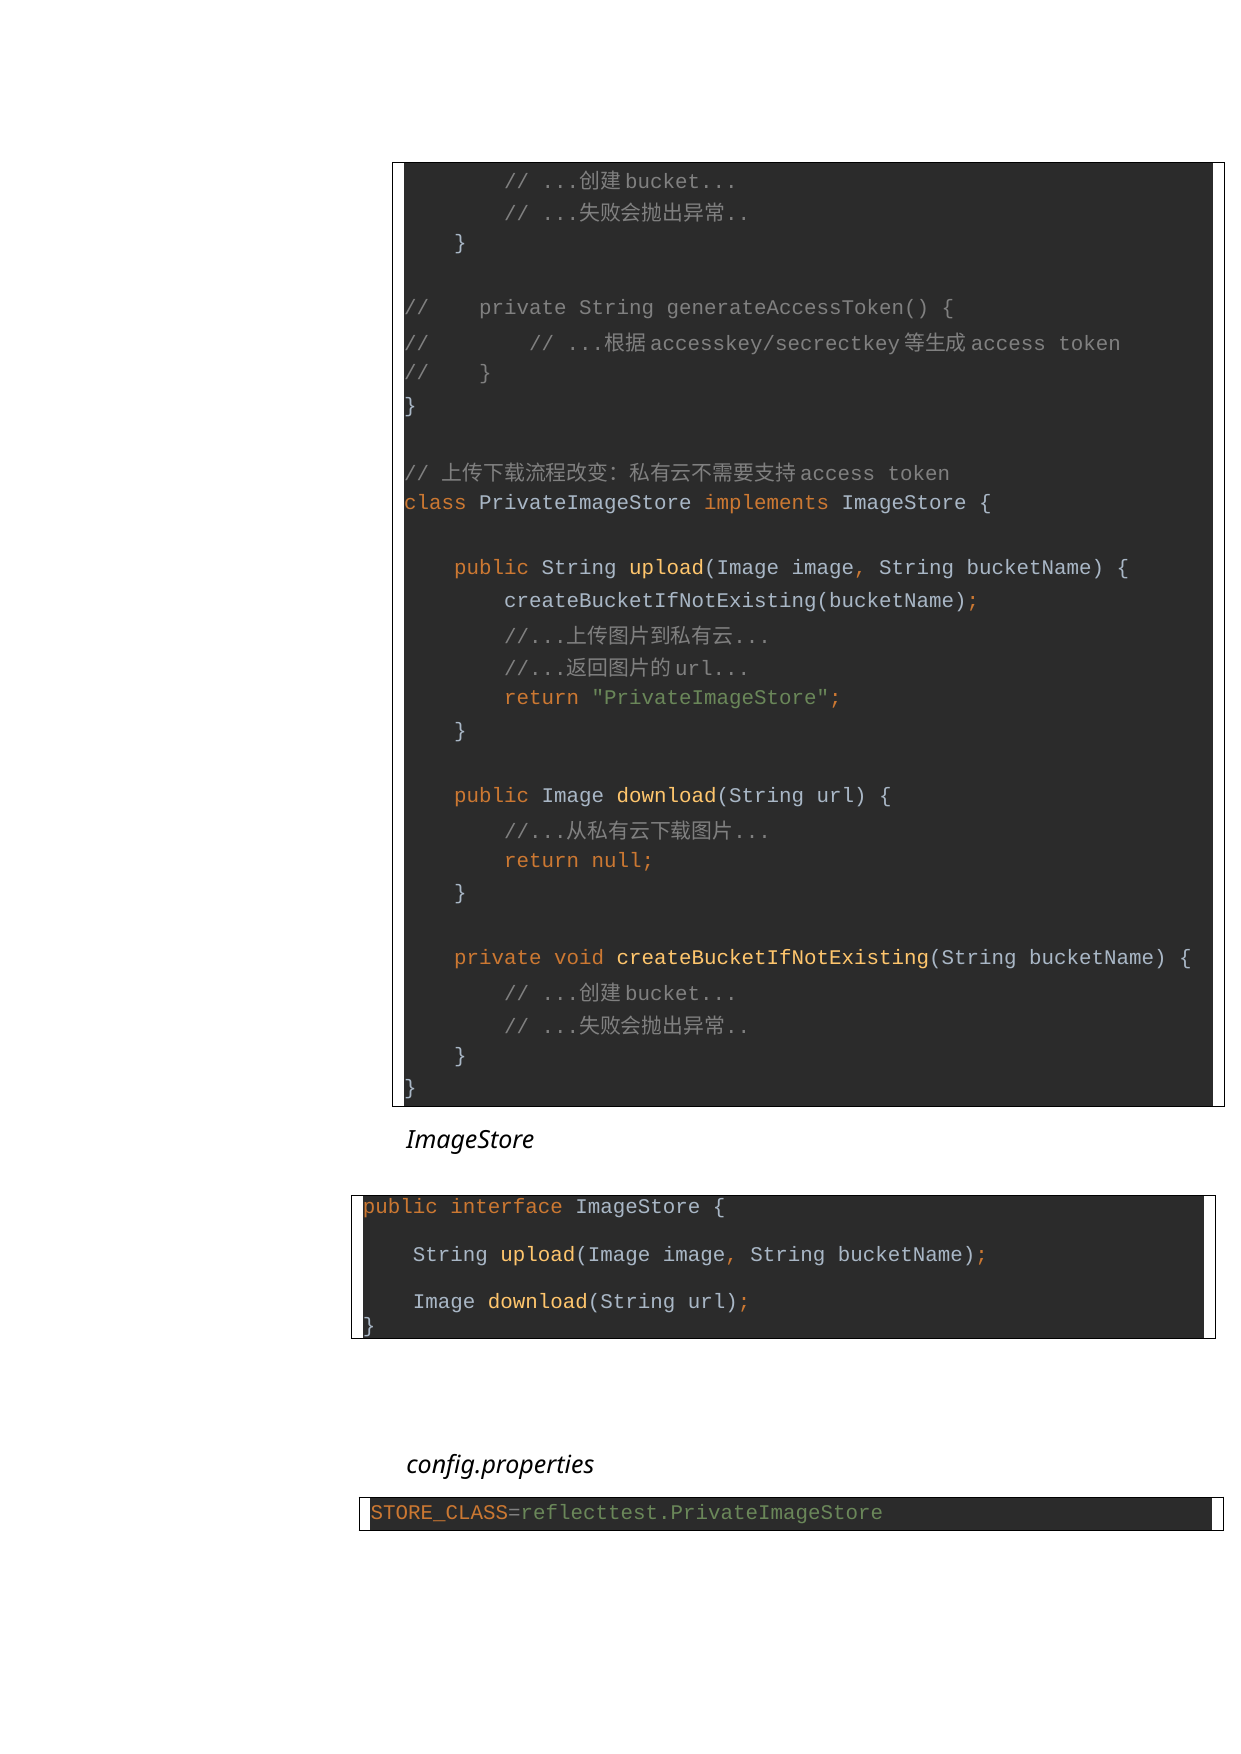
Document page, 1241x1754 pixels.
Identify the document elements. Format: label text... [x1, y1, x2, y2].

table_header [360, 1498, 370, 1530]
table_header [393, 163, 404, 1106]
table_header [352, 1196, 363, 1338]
text ImageStore [187, 1107, 1053, 1172]
text config.properties [187, 1432, 1053, 1497]
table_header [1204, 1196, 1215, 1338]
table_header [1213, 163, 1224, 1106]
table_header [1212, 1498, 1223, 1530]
